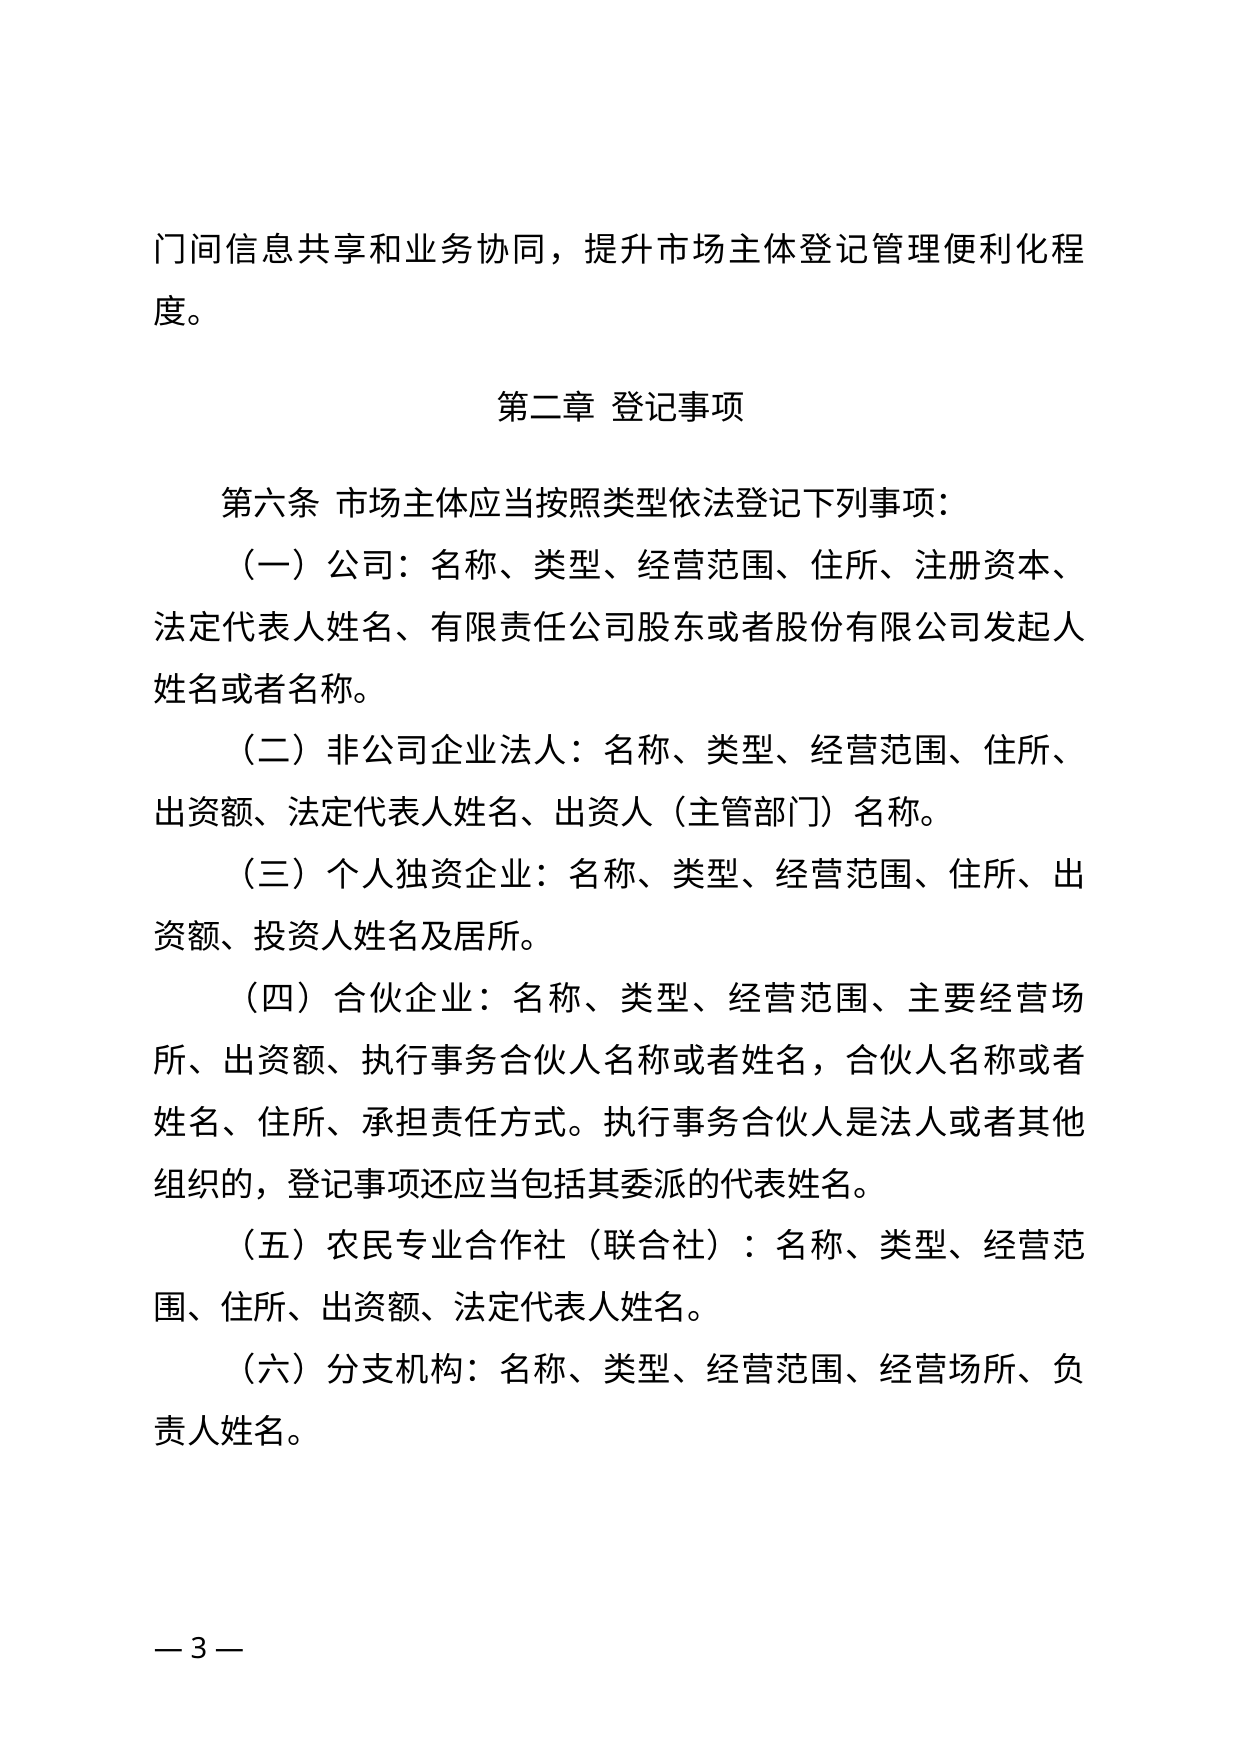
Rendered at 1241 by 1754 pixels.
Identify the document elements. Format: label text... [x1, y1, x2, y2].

text （五）农民专业合作社（联合社）：名称、类型、经营范围、住所、出资额、法定代表人姓名。 [153, 1208, 1087, 1332]
text 第六条 市场主体应当按照类型依法登记下列事项： [153, 466, 1087, 528]
text （三）个人独资企业：名称、类型、经营范围、住所、出资额、投资人姓名及居所。 [153, 837, 1087, 961]
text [153, 212, 1087, 336]
text （二）非公司企业法人：名称、类型、经营范围、住所、出资额、法定代表人姓名、出资人（主管部门）名称。 [153, 713, 1087, 837]
text （一）公司：名称、类型、经营范围、住所、注册资本、法定代表人姓名、有限责任公司股东或者股份有限公司发起人姓名或者名称。 [153, 528, 1087, 713]
text （四）合伙企业：名称、类型、经营范围、主要经营场所、出资额、执行事务合伙人名称或者姓名，合伙人名称或者姓名、住所、承担责任方式。执行事务合伙人是法人或者其他组织的，登记事项还应当包括其委派的代表姓名。 [153, 961, 1087, 1208]
text （六）分支机构：名称、类型、经营范围、经营场所、负责人姓名。 [153, 1332, 1087, 1456]
text 第二章 登记事项 [153, 370, 1087, 432]
